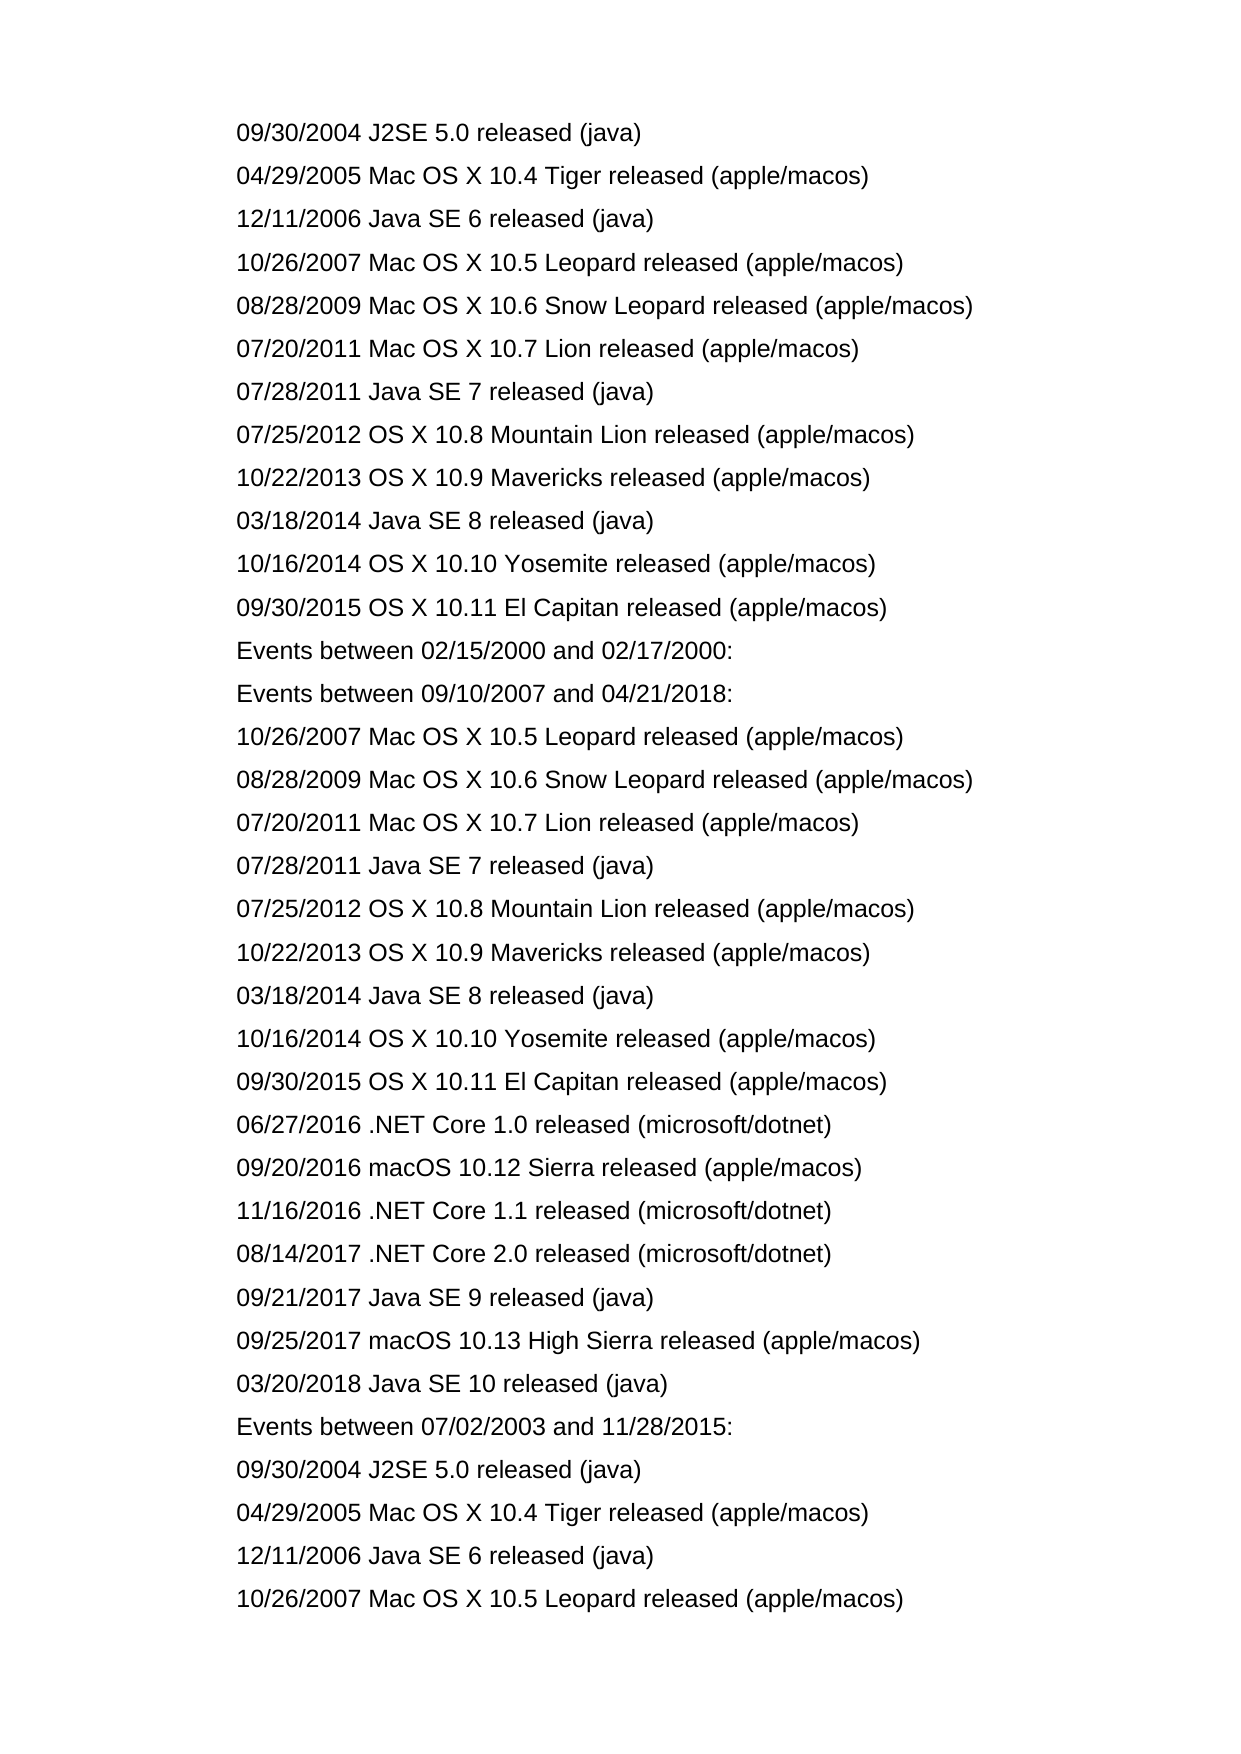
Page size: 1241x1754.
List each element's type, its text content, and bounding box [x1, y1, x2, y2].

text 07/28/2011 Java SE 7 released (java) [236, 851, 1122, 880]
text Events between 02/15/2000 and 02/17/2000: [236, 636, 1122, 664]
text 09/20/2016 macOS 10.12 Sierra released (apple/macos) [236, 1153, 1122, 1182]
text 12/11/2006 Java SE 6 released (java) [236, 204, 1122, 233]
text 11/16/2016 .NET Core 1.1 released (microsoft/dotnet) [236, 1196, 1122, 1225]
text Events between 09/10/2007 and 04/21/2018: [236, 679, 1122, 707]
text 10/16/2014 OS X 10.10 Yosemite released (apple/macos) [236, 549, 1122, 578]
text 03/20/2018 Java SE 10 released (java) [236, 1369, 1122, 1397]
text 09/21/2017 Java SE 9 released (java) [236, 1282, 1122, 1311]
text 10/22/2013 OS X 10.9 Mavericks released (apple/macos) [236, 937, 1122, 966]
text 03/18/2014 Java SE 8 released (java) [236, 981, 1122, 1009]
text 07/28/2011 Java SE 7 released (java) [236, 377, 1122, 406]
text 10/26/2007 Mac OS X 10.5 Leopard released (apple/macos) [236, 1584, 1122, 1613]
text 07/25/2012 OS X 10.8 Mountain Lion released (apple/macos) [236, 420, 1122, 449]
text 10/26/2007 Mac OS X 10.5 Leopard released (apple/macos) [236, 722, 1122, 751]
text 04/29/2005 Mac OS X 10.4 Tiger released (apple/macos) [236, 1498, 1122, 1527]
text Events between 07/02/2003 and 11/28/2015: [236, 1412, 1122, 1441]
text 12/11/2006 Java SE 6 released (java) [236, 1541, 1122, 1570]
text 03/18/2014 Java SE 8 released (java) [236, 506, 1122, 535]
text 06/27/2016 .NET Core 1.0 released (microsoft/dotnet) [236, 1110, 1122, 1139]
text 09/30/2004 J2SE 5.0 released (java) [236, 1455, 1122, 1484]
text 09/30/2015 OS X 10.11 El Capitan released (apple/macos) [236, 592, 1122, 621]
text 08/14/2017 .NET Core 2.0 released (microsoft/dotnet) [236, 1239, 1122, 1268]
text 07/20/2011 Mac OS X 10.7 Lion released (apple/macos) [236, 334, 1122, 362]
text 07/20/2011 Mac OS X 10.7 Lion released (apple/macos) [236, 808, 1122, 837]
text 10/26/2007 Mac OS X 10.5 Leopard released (apple/macos) [236, 247, 1122, 276]
text 07/25/2012 OS X 10.8 Mountain Lion released (apple/macos) [236, 894, 1122, 923]
text 10/16/2014 OS X 10.10 Yosemite released (apple/macos) [236, 1024, 1122, 1052]
text 04/29/2005 Mac OS X 10.4 Tiger released (apple/macos) [236, 161, 1122, 190]
text 08/28/2009 Mac OS X 10.6 Snow Leopard released (apple/macos) [236, 291, 1122, 319]
text 09/25/2017 macOS 10.13 High Sierra released (apple/macos) [236, 1326, 1122, 1354]
text 08/28/2009 Mac OS X 10.6 Snow Leopard released (apple/macos) [236, 765, 1122, 794]
text 09/30/2015 OS X 10.11 El Capitan released (apple/macos) [236, 1067, 1122, 1096]
text 09/30/2004 J2SE 5.0 released (java) [236, 118, 1122, 147]
text 10/22/2013 OS X 10.9 Mavericks released (apple/macos) [236, 463, 1122, 492]
